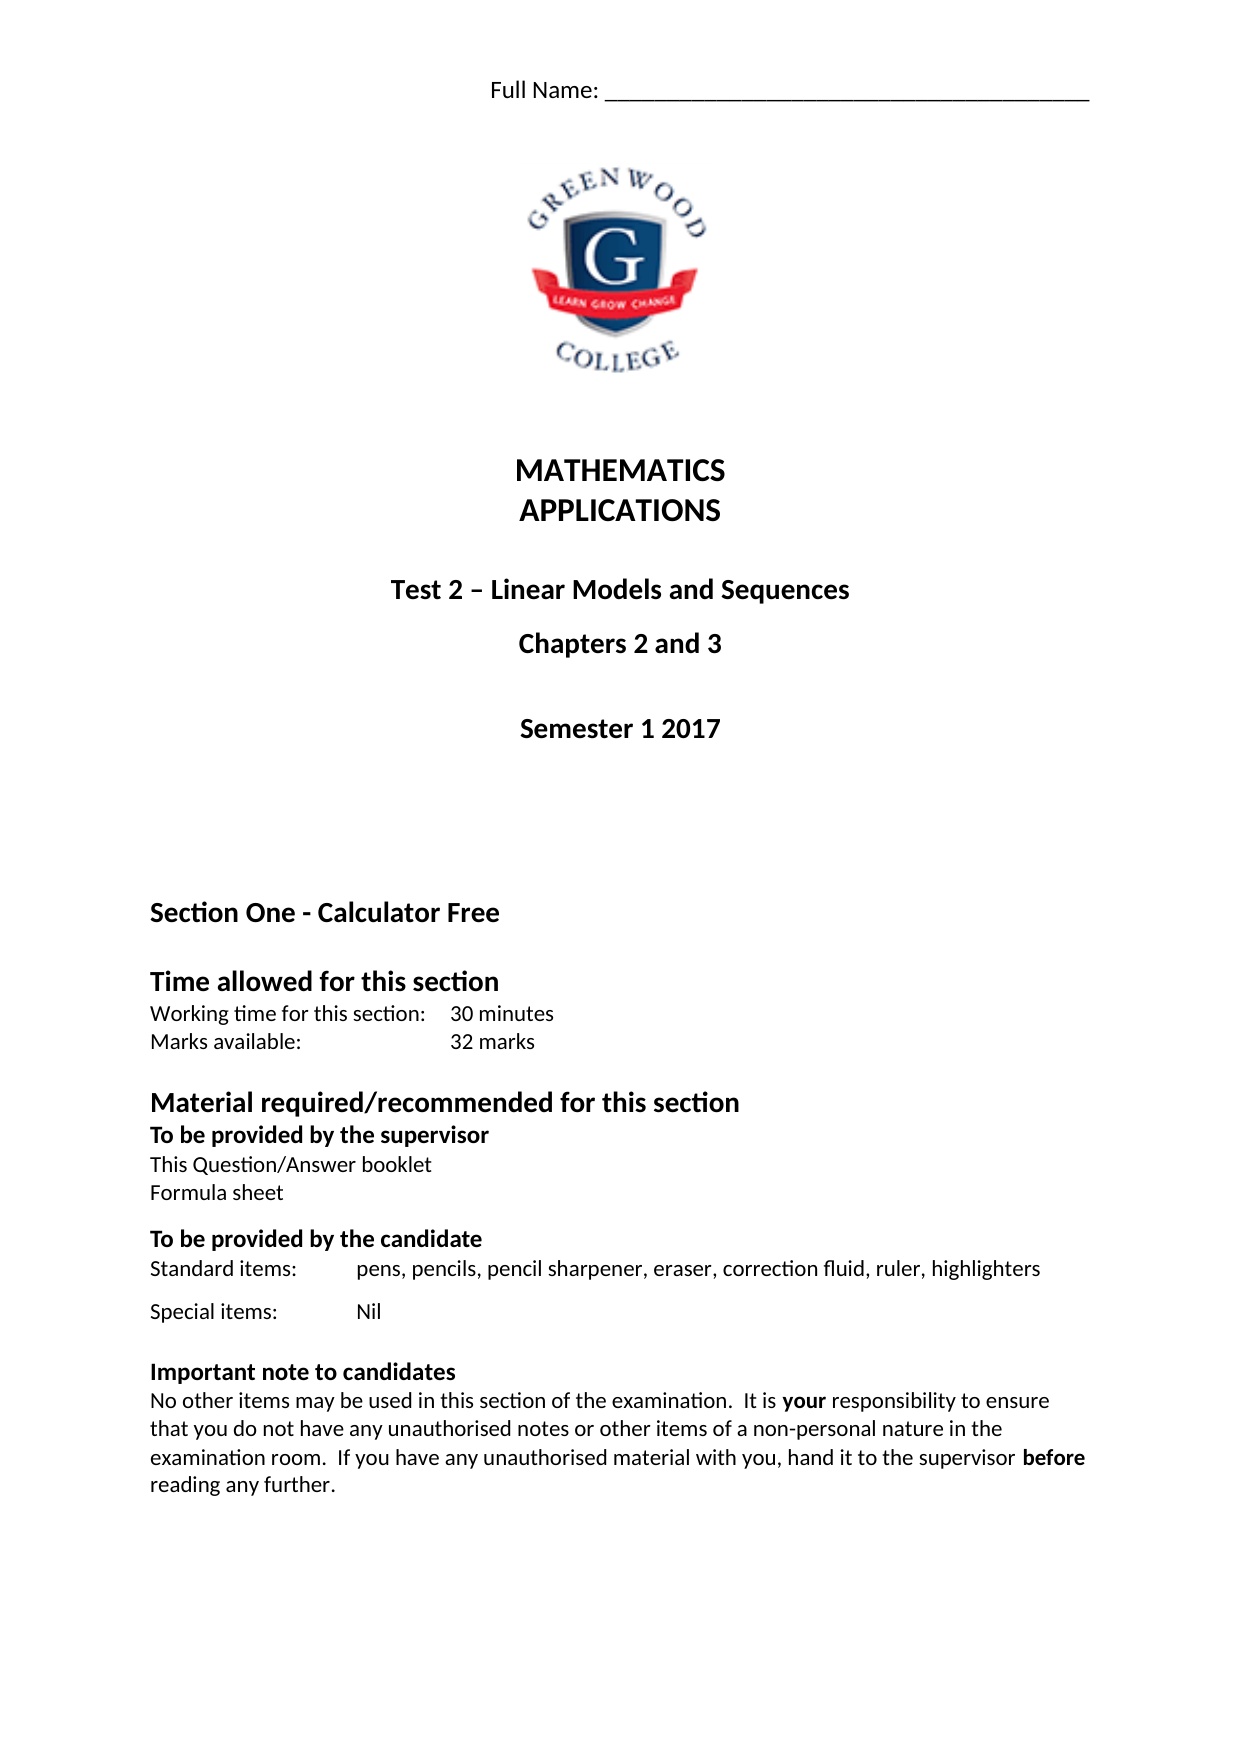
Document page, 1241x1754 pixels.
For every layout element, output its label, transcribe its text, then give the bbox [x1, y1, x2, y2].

text Marks available: 32 marks [150, 1027, 1090, 1055]
text Standard items: pens, pencils, pencil sharpener, eraser, correction fluid, ruler, highlighters [150, 1254, 1090, 1282]
text No other items may be used in this section of the examination. It is your responsibility to ensure that you do not have any unauthorised notes or other items of a non-personal nature in the examination room. If you have any unauthorised material with you, hand it to the supervisor before reading any further. [150, 1387, 1090, 1499]
text Test 2 – Linear Models and Sequences [150, 571, 1090, 607]
picture [520, 162, 717, 375]
text Chapters 2 and 3 [150, 625, 1090, 693]
text Special items: Nil [150, 1297, 1090, 1326]
text Section One - Calculator Free [150, 894, 1090, 930]
text This Question/Answer booklet [150, 1150, 1090, 1178]
subtitle Working time for this section: 30 minutes [150, 999, 1090, 1027]
subtitle To be provided by the candidate [150, 1224, 1090, 1254]
text Formula sheet [150, 1178, 1090, 1206]
subtitle To be provided by the supervisor [150, 1119, 1090, 1150]
text MATHEMATICS APPLICATIONS [150, 449, 1090, 559]
subtitle Material required/recommended for this section [150, 1084, 1090, 1119]
text Semester 1 2017 [150, 710, 1090, 746]
subtitle Time allowed for this section [150, 963, 1090, 999]
subtitle Important note to candidates [150, 1356, 1090, 1387]
